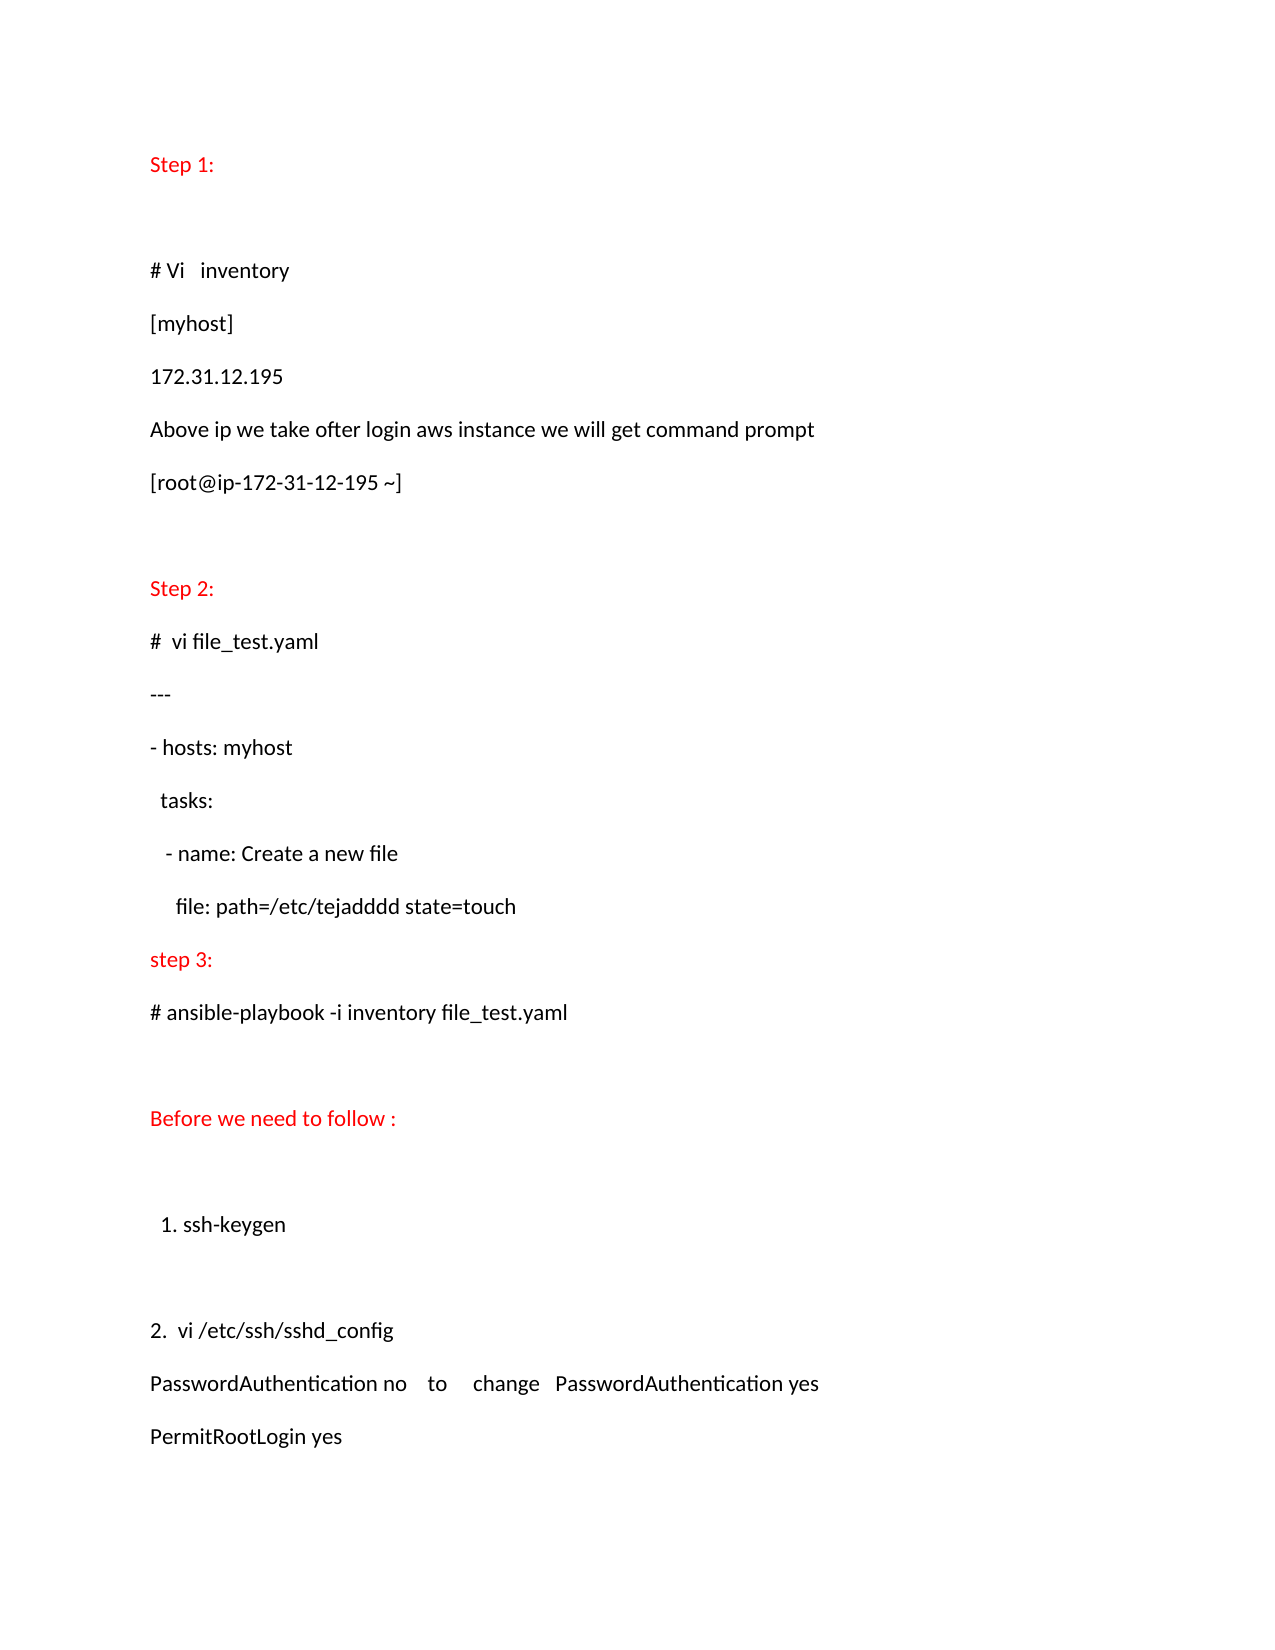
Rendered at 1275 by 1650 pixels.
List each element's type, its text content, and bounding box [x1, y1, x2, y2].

text step 3: [150, 945, 1125, 973]
text --- [150, 680, 1125, 708]
text file: path=/etc/tejadddd state=touch [150, 892, 1125, 920]
text Before we need to follow : [150, 1104, 1125, 1132]
text PasswordAuthentication no to change PasswordAuthentication yes [150, 1369, 1125, 1397]
text - hosts: myhost [150, 733, 1125, 761]
text Step 2: [150, 574, 1125, 602]
text [myhost] [150, 309, 1125, 337]
text 2. vi /etc/ssh/sshd_config [150, 1316, 1125, 1344]
text # ansible-playbook -i inventory file_test.yaml [150, 998, 1125, 1026]
text 1. ssh-keygen [150, 1210, 1125, 1238]
text PermitRootLogin yes [150, 1422, 1125, 1451]
text Above ip we take ofter login aws instance we will get command prompt [150, 415, 1125, 443]
text tasks: [150, 786, 1125, 814]
text # vi file_test.yaml [150, 627, 1125, 655]
text Step 1: [150, 150, 1125, 178]
text [root@ip-172-31-12-195 ~] [150, 468, 1125, 496]
text 172.31.12.195 [150, 362, 1125, 390]
text # Vi inventory [150, 256, 1125, 284]
text - name: Create a new file [150, 839, 1125, 867]
